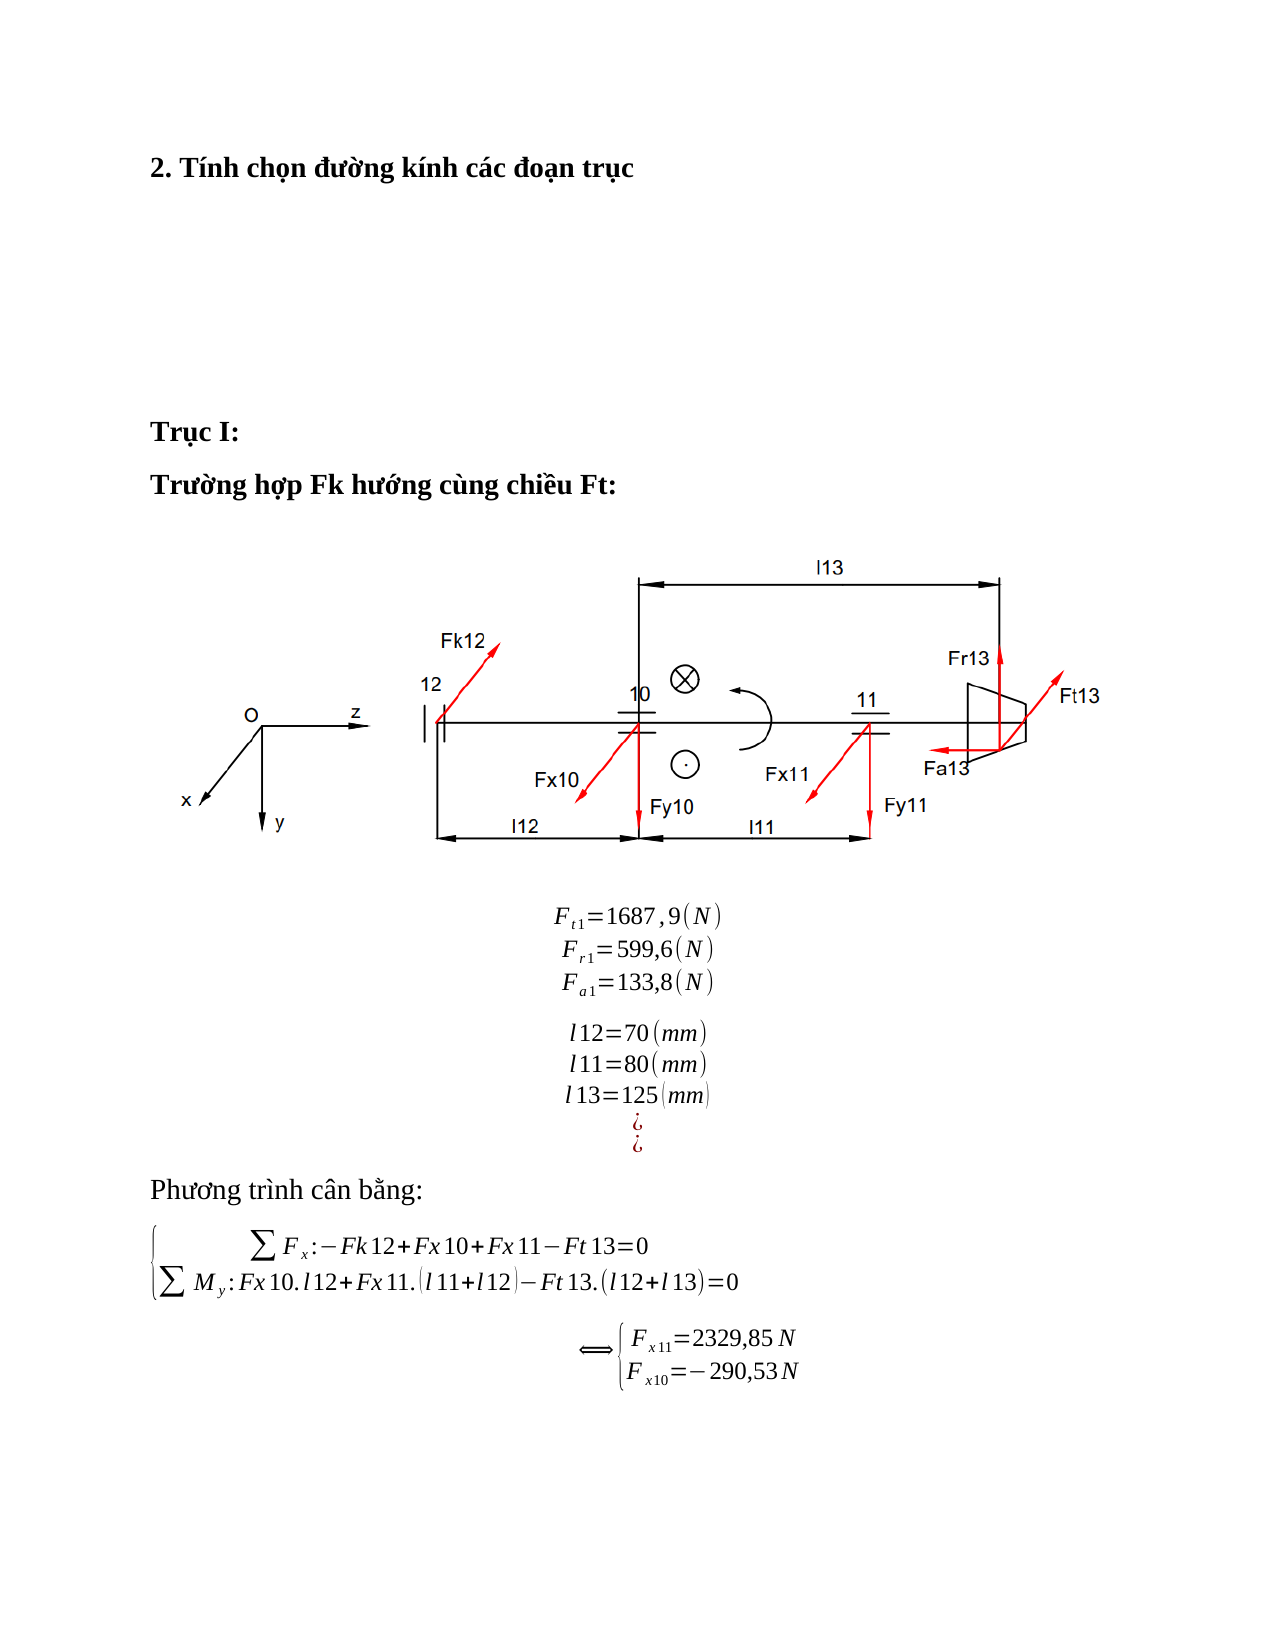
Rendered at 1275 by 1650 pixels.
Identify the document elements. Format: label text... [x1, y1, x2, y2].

text Trường hợp Fk hướng cùng chiều Ft: [150, 467, 1125, 500]
text 2. Tính chọn đường kính các đoạn trục [150, 150, 1125, 183]
text Phương trình cân bằng: [150, 1172, 1125, 1206]
picture [150, 519, 1125, 883]
text Trục I: [150, 414, 1125, 448]
